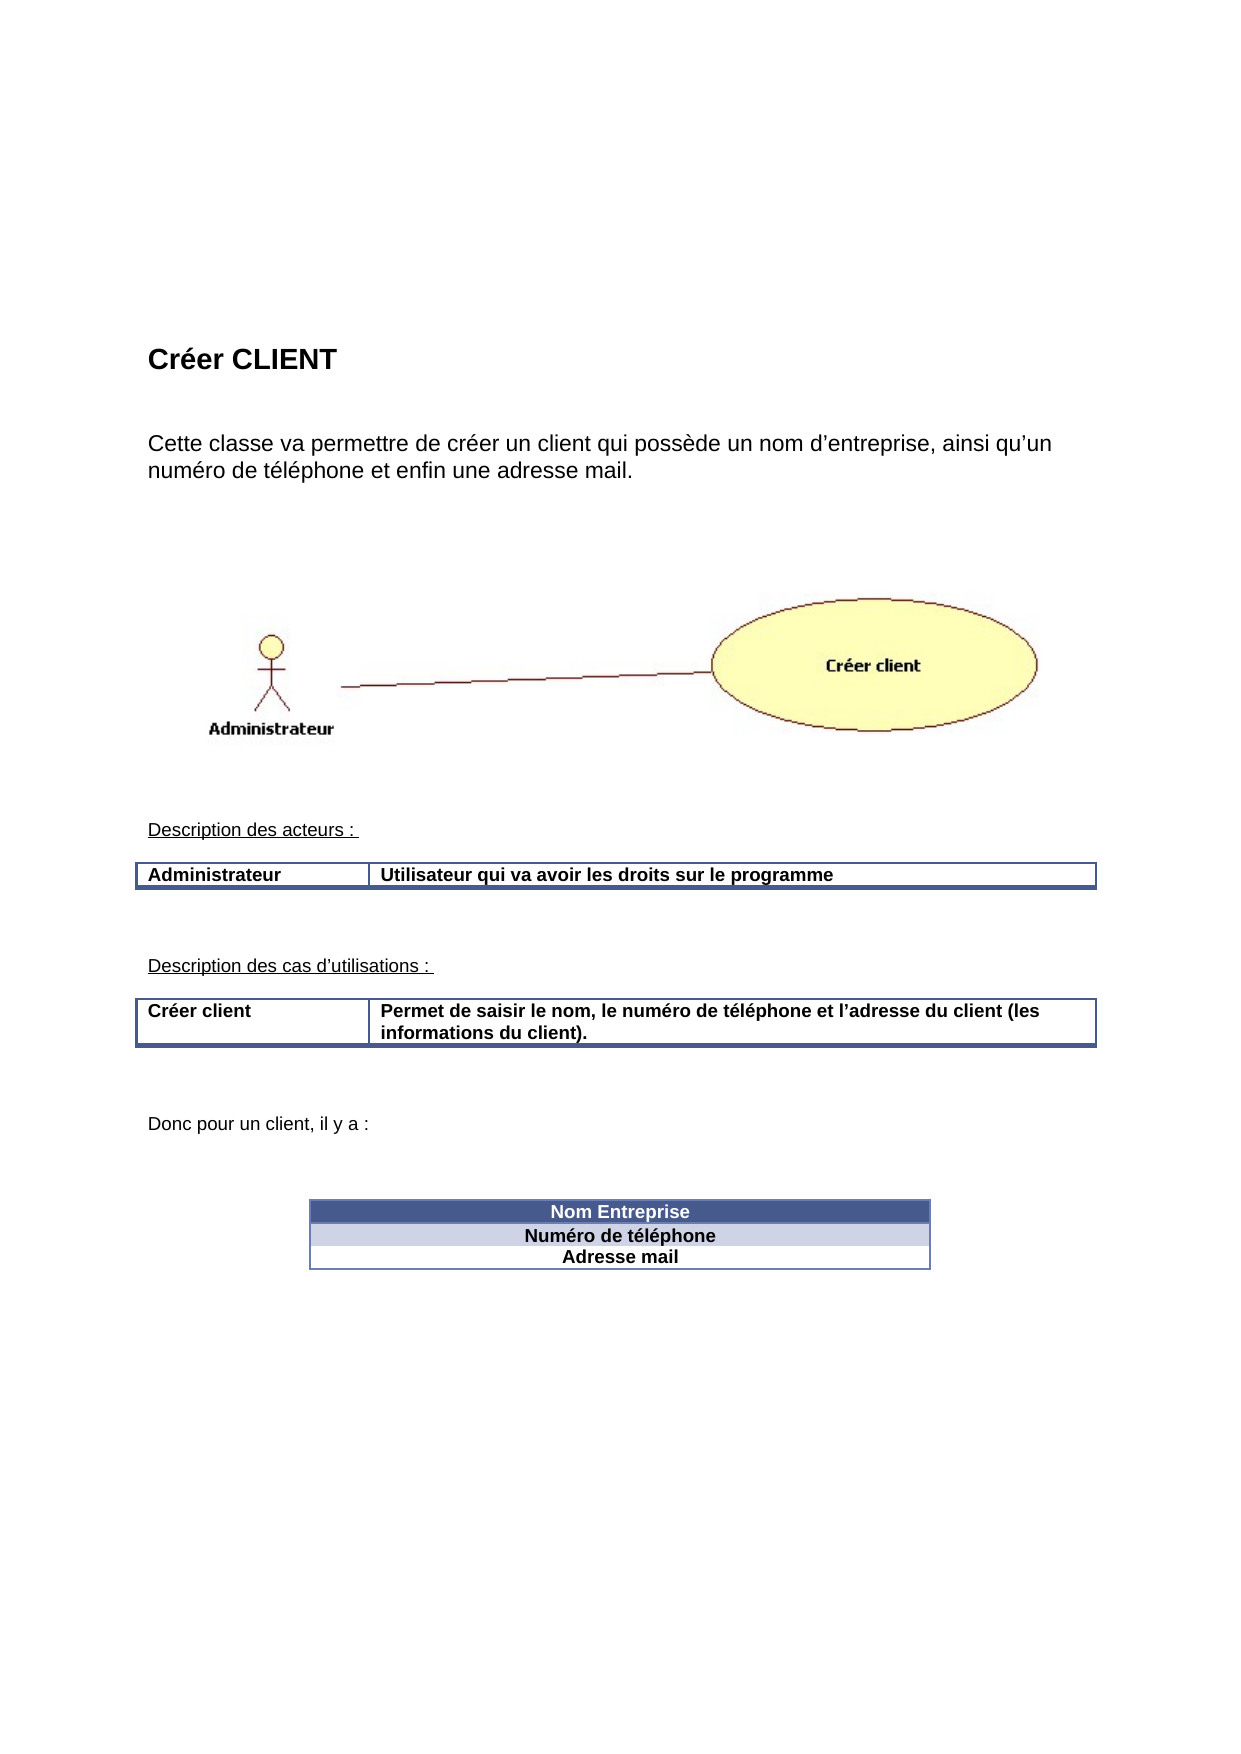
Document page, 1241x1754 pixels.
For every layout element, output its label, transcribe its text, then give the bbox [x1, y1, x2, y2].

table_cell Adresse mail [311, 1246, 929, 1267]
text Description des acteurs : [148, 818, 1093, 840]
table_header Administrateur [138, 864, 368, 885]
text Créer CLIENT [148, 342, 1093, 375]
text Description des cas d’utilisations : [148, 955, 1093, 976]
text Donc pour un client, il y a : [148, 1112, 1093, 1134]
table_header Nom Entreprise [311, 1201, 929, 1222]
text Cette classe va permettre de créer un client qui possède un nom d’entreprise, ainsi qu’un numéro de téléphone et enfin une adresse mail. [148, 430, 1093, 483]
table_cell Numéro de téléphone [311, 1224, 929, 1246]
picture [173, 569, 1067, 776]
table_header Permet de saisir le nom, le numéro de téléphone et l’adresse du client (les informations du client). [370, 1000, 1095, 1043]
table_header Créer client [138, 1000, 368, 1043]
table_header Utilisateur qui va avoir les droits sur le programme [370, 864, 1095, 885]
